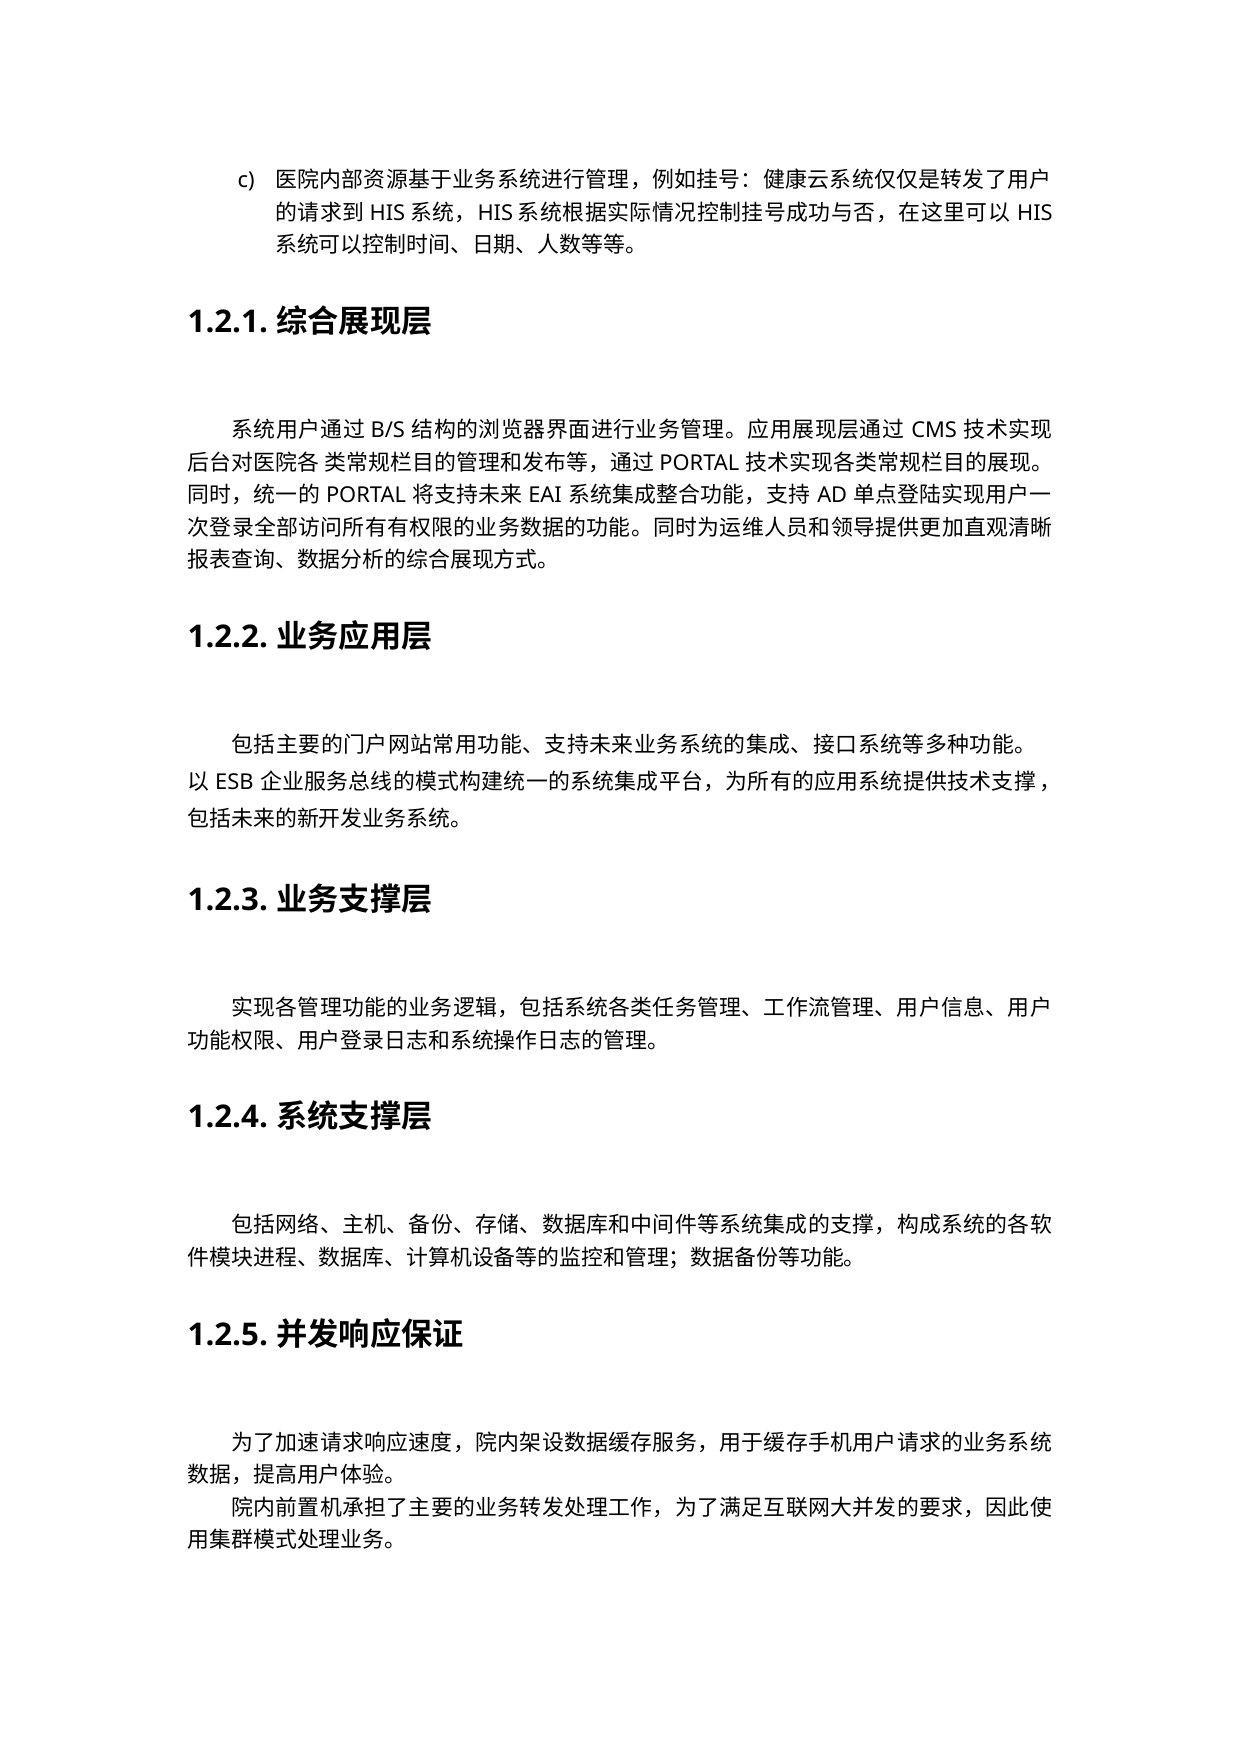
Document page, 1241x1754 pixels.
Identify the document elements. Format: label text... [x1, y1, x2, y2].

subtitle 综合展现层 [187, 287, 1053, 352]
subtitle 业务支撑层 [187, 864, 1053, 929]
text 系统用户通过B/S 结构的浏览器界面进行业务管理。应用展现层通过 CMS 技术实现后台对医院各 类常规栏目的管理和发布等，通过 PORTAL 技术实现各类常规栏目的展现。同时，统一的 PORTAL 将支持未来 EAI 系统集成整合功能，支持 AD 单点登陆实现用户一次登录全部访问所有有权限的业务数据的功能。同时为运维人员和领导提供更加直观清晰报表查询、数据分析的综合展现方式。 [187, 412, 1053, 574]
subtitle 系统支撑层 [187, 1082, 1053, 1147]
subtitle 并发响应保证 [187, 1299, 1053, 1364]
list 为了加速请求响应速度，院内架设数据缓存服务，用于缓存手机用户请求的业务系统数据，提高用户体验。 [187, 1424, 1053, 1489]
text 实现各管理功能的业务逻辑，包括系统各类任务管理、工作流管理、用户信息、用户功能权限、用户登录日志和系统操作日志的管理。 [187, 990, 1053, 1055]
list 医院内部资源基于业务系统进行管理，例如挂号：健康云系统仅仅是转发了用户的请求到HIS系统，HIS系统根据实际情况控制挂号成功与否，在这里可以HIS系统可以控制时间、日期、人数等等。 [237, 162, 1053, 259]
subtitle 业务应用层 [187, 601, 1053, 666]
text 包括网络、主机、备份、存储、数据库和中间件等系统集成的支撑，构成系统的各软件模块进程、数据库、计算机设备等的监控和管理；数据备份等功能。 [187, 1207, 1053, 1272]
text 包括主要的门户网站常用功能、支持未来业务系统的集成、接口系统等多种功能。以 ESB 企业服务总线的模式构建统一的系统集成平台，为所有的应用系统提供技术支撑，包括未来的新开发业务系统。 [187, 727, 1039, 833]
list 院内前置机承担了主要的业务转发处理工作，为了满足互联网大并发的要求，因此使用集群模式处理业务。 [187, 1489, 1053, 1554]
